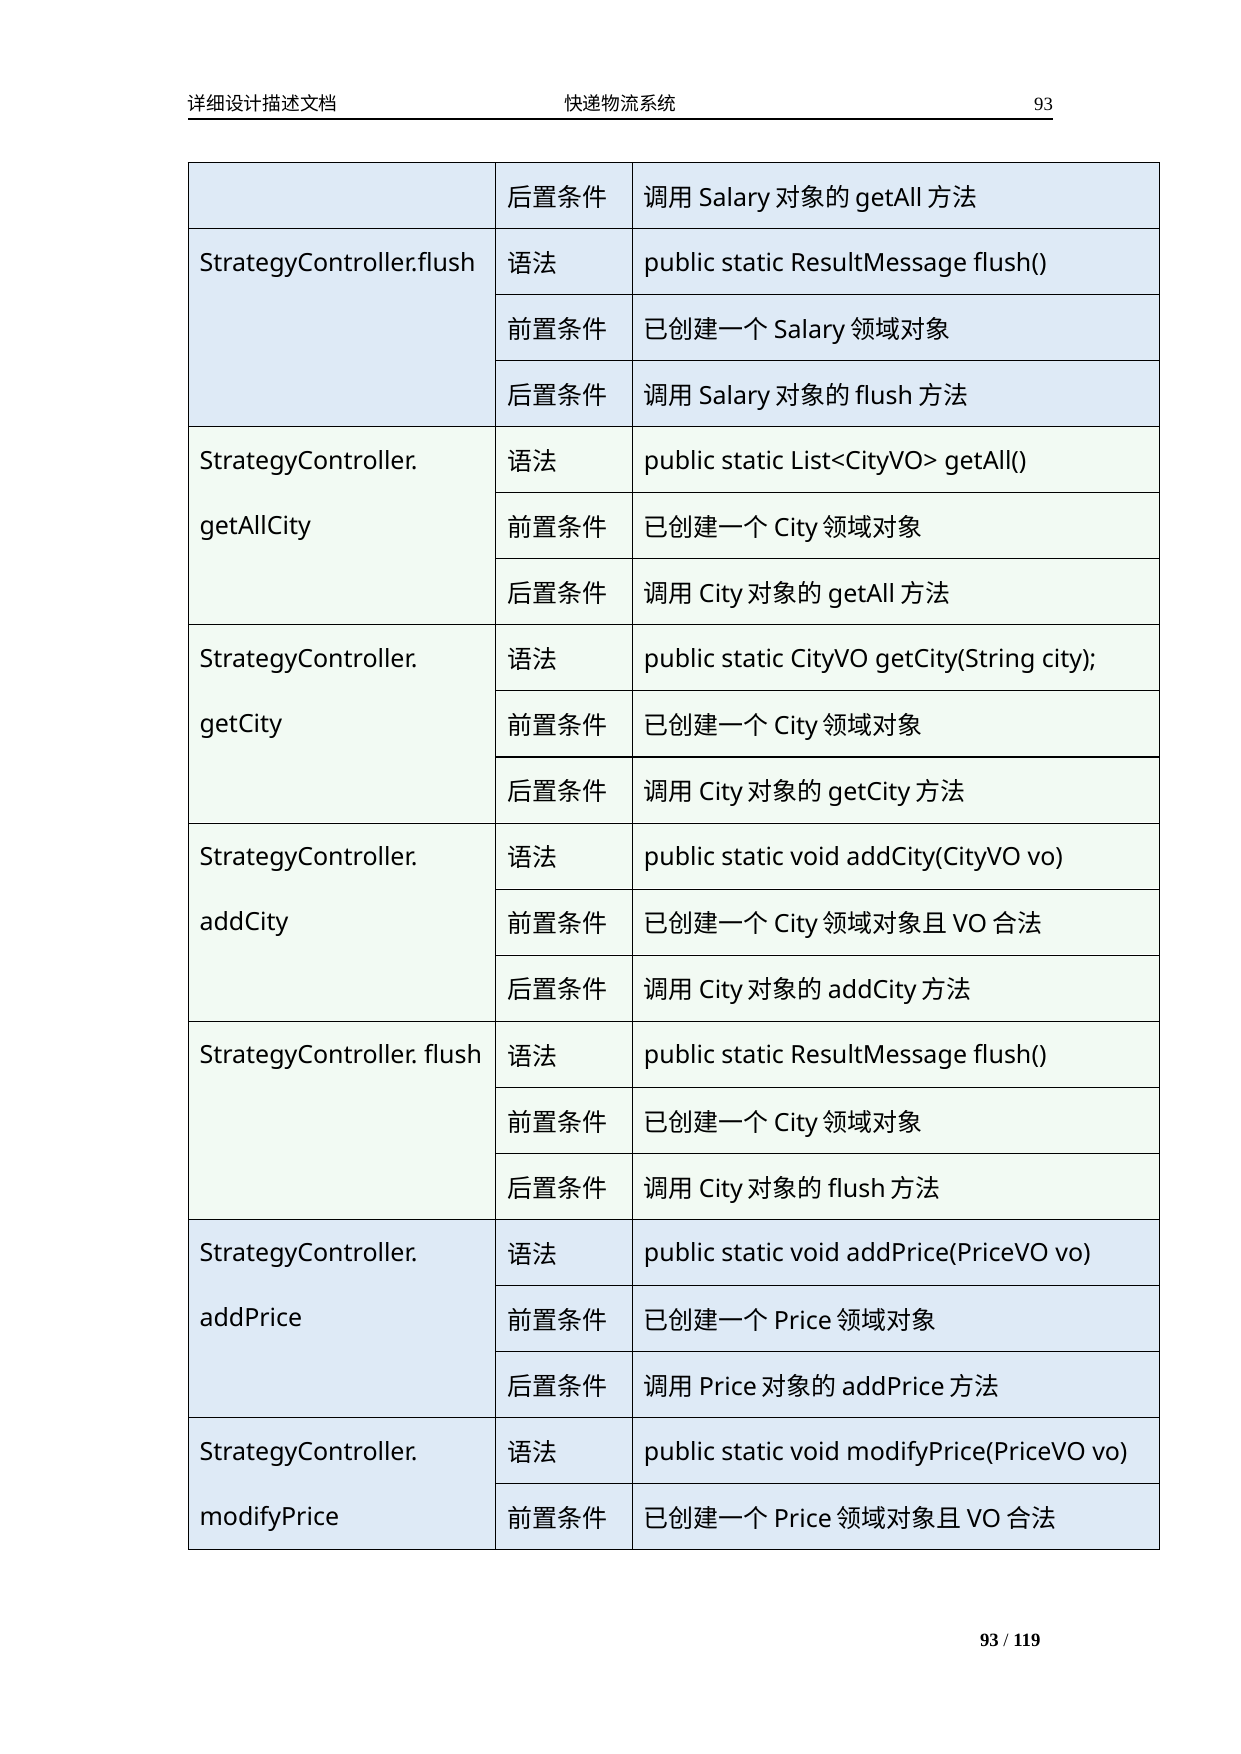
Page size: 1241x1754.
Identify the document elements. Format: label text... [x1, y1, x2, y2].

table_cell 前置条件 [496, 295, 632, 360]
table_cell StrategyController. getCity [189, 625, 495, 822]
table_cell 调用City对象的getAll方法 [633, 559, 1159, 624]
table_cell StrategyController. getAllCity [189, 427, 495, 624]
table_cell StrategyController. modifyPrice [189, 1418, 495, 1549]
table_cell 语法 [496, 427, 632, 492]
table_cell 后置条件 [496, 758, 632, 822]
table_cell 语法 [496, 824, 632, 888]
table_cell 调用City对象的flush方法 [633, 1154, 1159, 1219]
table_cell StrategyController. flush [189, 1022, 495, 1219]
table_cell 前置条件 [496, 493, 632, 558]
table_cell 语法 [496, 1220, 632, 1285]
table_cell StrategyController.flush [189, 229, 495, 426]
table_cell 前置条件 [496, 1286, 632, 1351]
table_cell StrategyController. addCity [189, 824, 495, 1021]
table_cell public static void addPrice(PriceVO vo) [633, 1220, 1159, 1285]
table_cell 已创建一个City领域对象且VO合法 [633, 890, 1159, 954]
table_cell 后置条件 [496, 956, 632, 1021]
table_cell 已创建一个Price领域对象 [633, 1286, 1159, 1351]
table_cell 语法 [496, 229, 632, 294]
table_cell public static ResultMessage flush() [633, 229, 1159, 294]
table_cell 已创建一个Price领域对象且VO合法 [633, 1484, 1159, 1549]
table_cell public static ResultMessage flush() [633, 1022, 1159, 1087]
table_cell 前置条件 [496, 890, 632, 954]
table_cell 后置条件 [496, 361, 632, 426]
table_cell 已创建一个City领域对象 [633, 691, 1159, 756]
table_cell 语法 [496, 1418, 632, 1483]
table_cell public static void addCity(CityVO vo) [633, 824, 1159, 888]
table_cell StrategyController. addPrice [189, 1220, 495, 1417]
table_cell 已创建一个City领域对象 [633, 493, 1159, 558]
table_cell 调用City对象的getCity方法 [633, 758, 1159, 822]
table_cell 前置条件 [496, 1088, 632, 1153]
table_cell 前置条件 [496, 691, 632, 756]
table_cell 调用Salary对象的getAll方法 [633, 163, 1159, 228]
table_cell 已创建一个Salary领域对象 [633, 295, 1159, 360]
table_cell 已创建一个City领域对象 [633, 1088, 1159, 1153]
table_cell 后置条件 [496, 1154, 632, 1219]
table_cell public static CityVO getCity(String city); [633, 625, 1159, 690]
table_cell 调用Salary对象的flush方法 [633, 361, 1159, 426]
table_cell 后置条件 [496, 163, 632, 228]
table_cell 后置条件 [496, 1352, 632, 1417]
table_cell 调用Price对象的addPrice方法 [633, 1352, 1159, 1417]
table_cell public static void modifyPrice(PriceVO vo) [633, 1418, 1159, 1483]
table_cell 语法 [496, 625, 632, 690]
table_cell public static List<CityVO> getAll() [633, 427, 1159, 492]
table_cell 后置条件 [496, 559, 632, 624]
table_cell 前置条件 [496, 1484, 632, 1549]
table_cell 调用City对象的addCity方法 [633, 956, 1159, 1021]
table_cell 语法 [496, 1022, 632, 1087]
